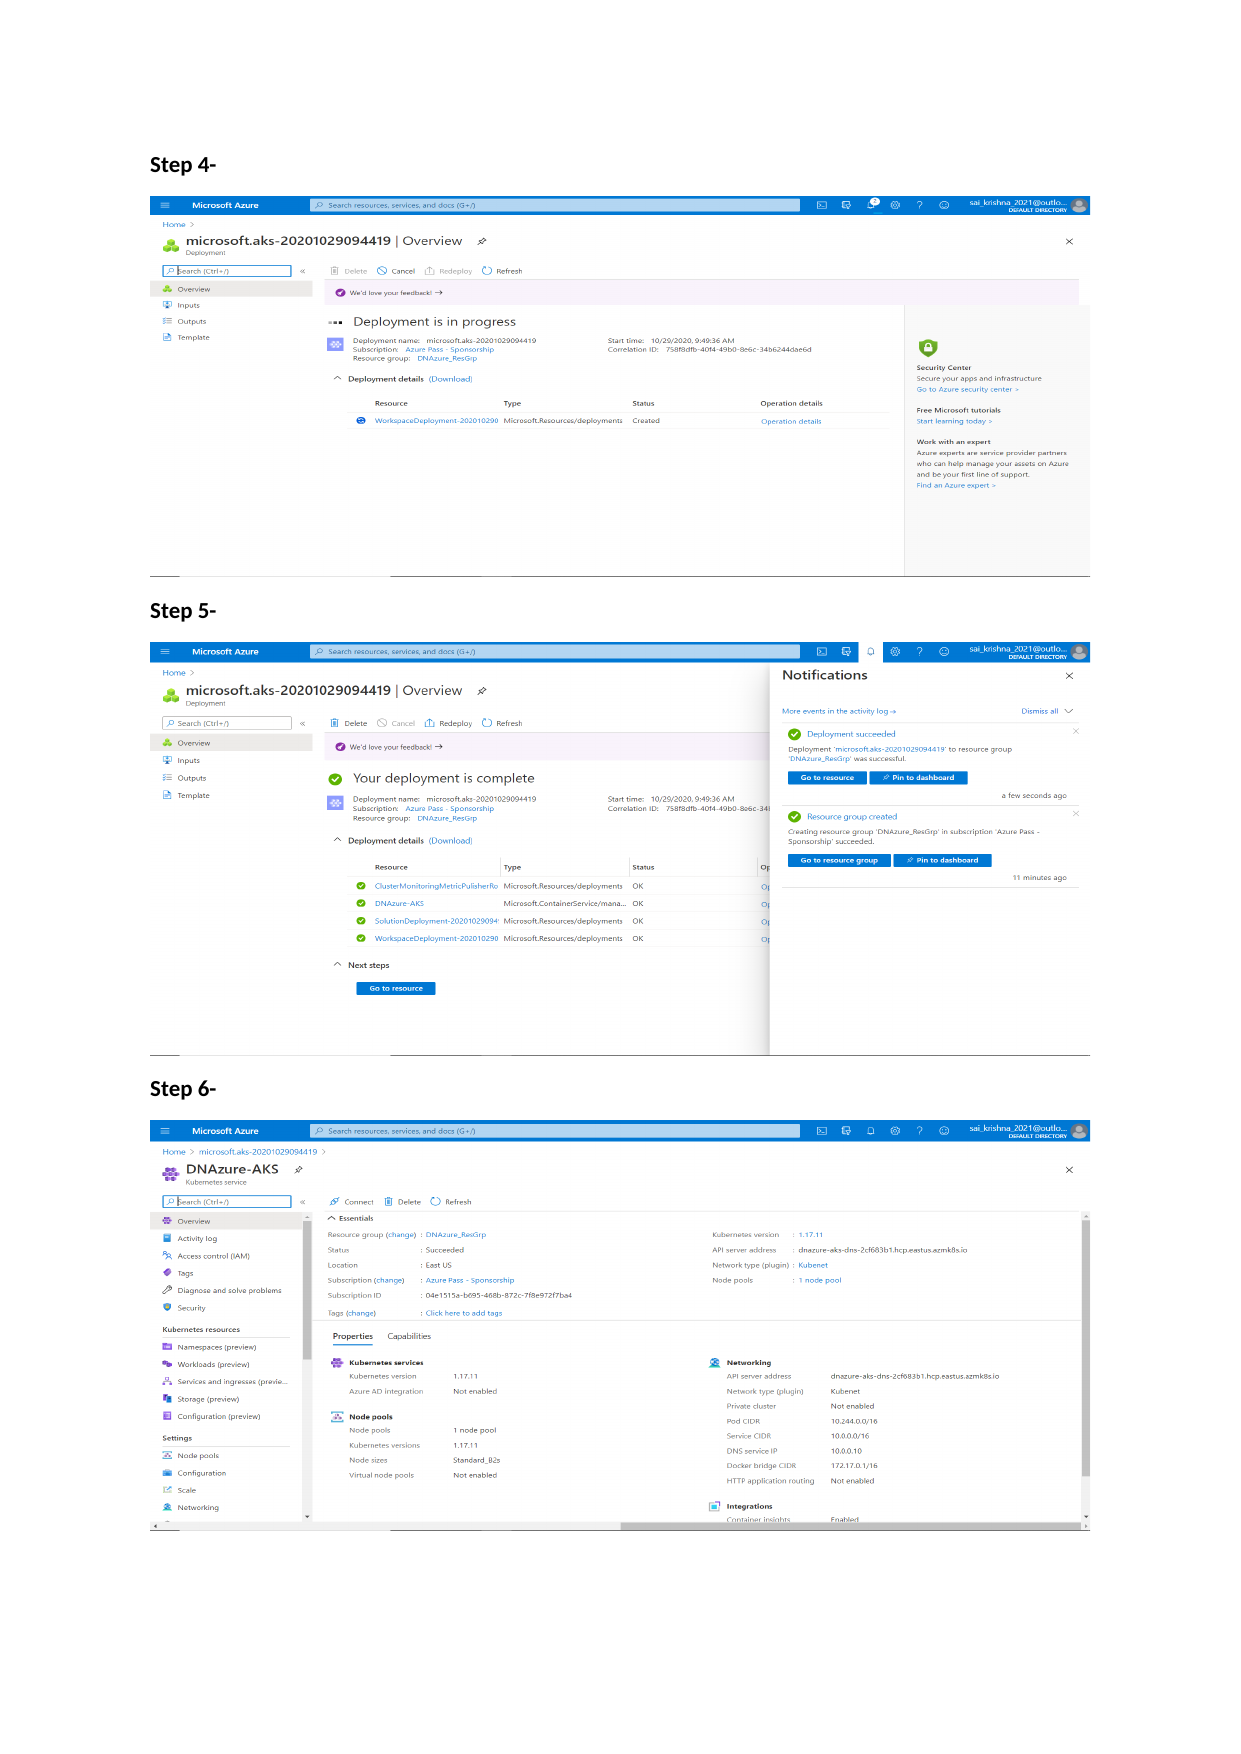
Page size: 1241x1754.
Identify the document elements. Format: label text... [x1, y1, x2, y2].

picture [150, 196, 1091, 577]
text Step 4- [150, 150, 1090, 178]
text Step 5- [150, 596, 1090, 624]
text Step 6- [150, 1074, 1090, 1102]
picture [150, 1120, 1091, 1531]
picture [150, 642, 1091, 1056]
